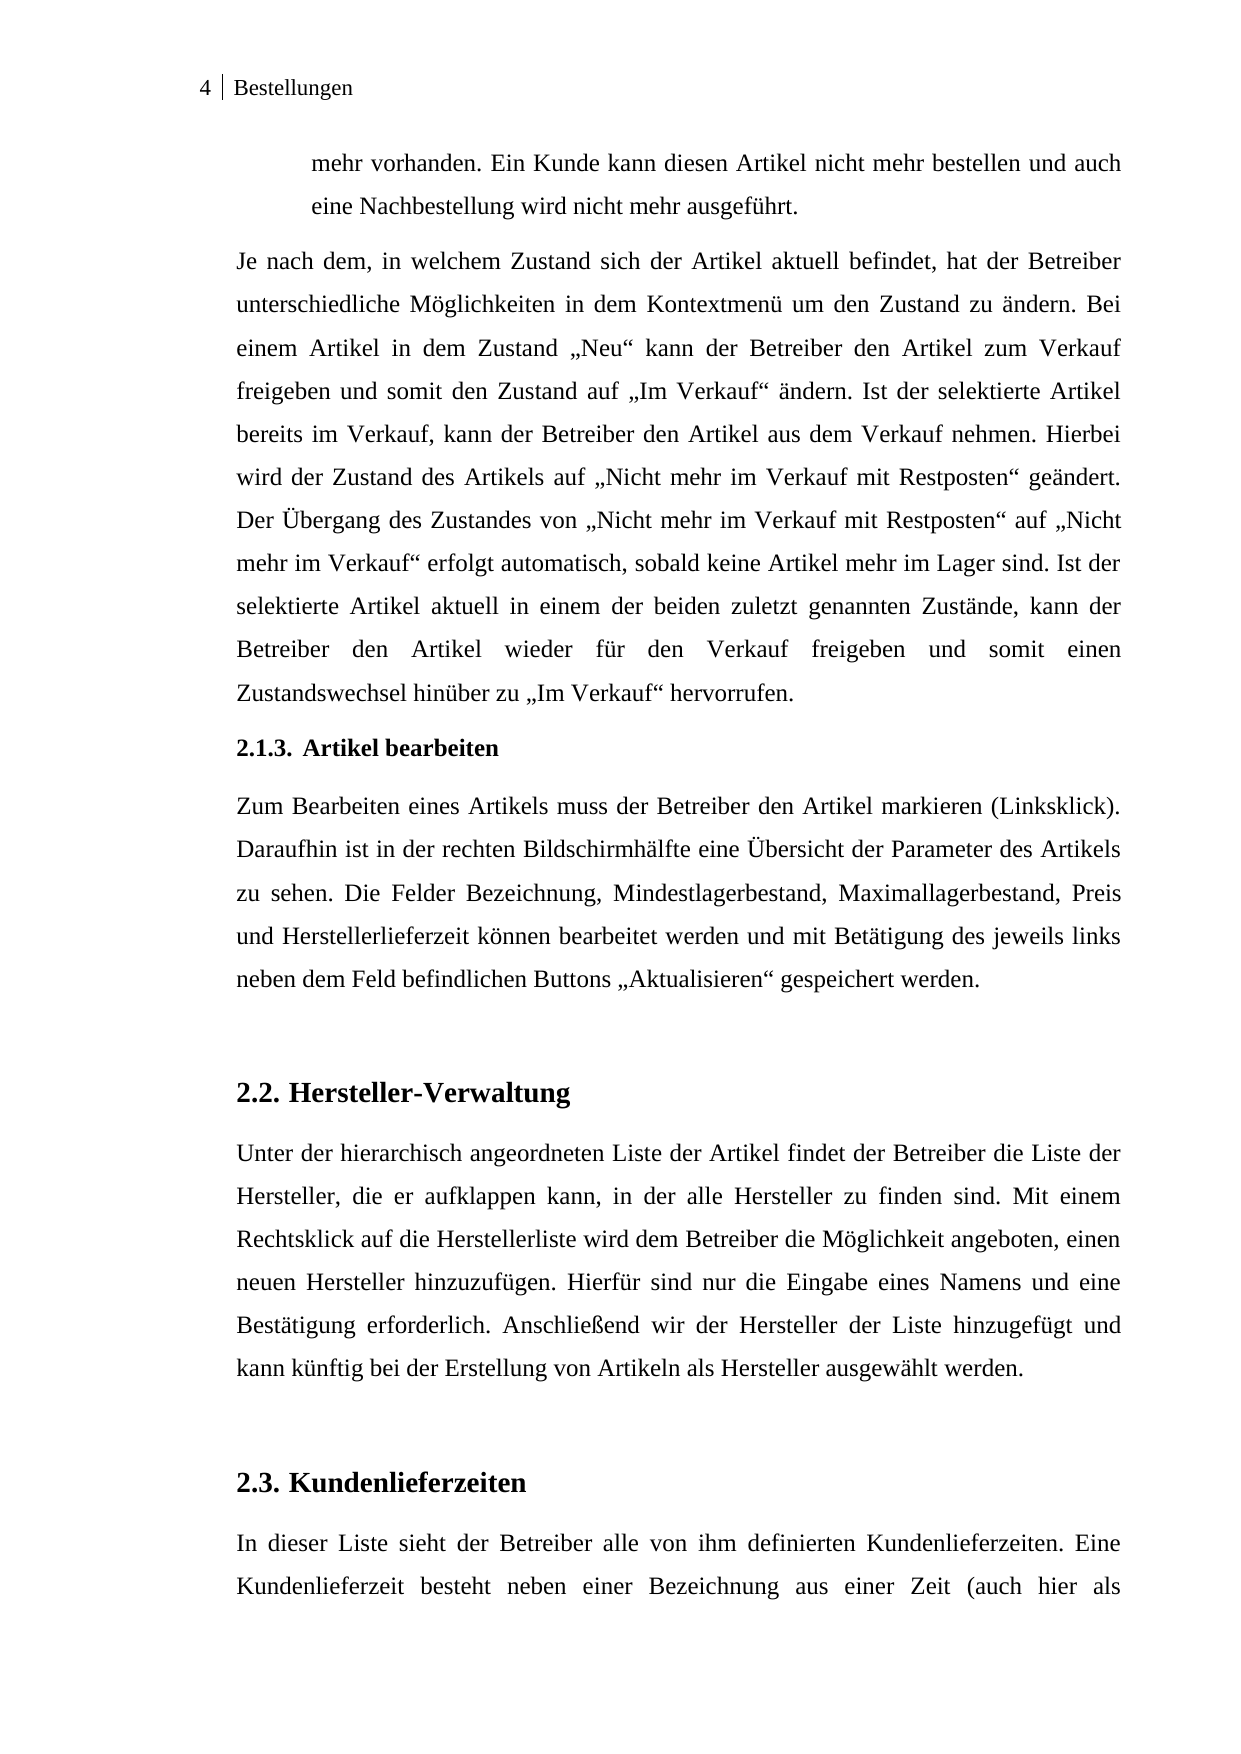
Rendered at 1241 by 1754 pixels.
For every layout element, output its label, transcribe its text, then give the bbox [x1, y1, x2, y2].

text Zum Bearbeiten eines Artikels muss der Betreiber den Artikel markieren (Linksklick). Daraufhin ist in der rechten Bildschirmhälfte eine Übersicht der Parameter des Artikels zu sehen. Die Felder Bezeichnung, Mindestlagerbestand, Maximallagerbestand, Preis und Herstellerlieferzeit können bearbeitet werden und mit Betätigung des jeweils links neben dem Feld befindlichen Buttons „Aktualisieren“ gespeichert werden. [236, 791, 1122, 993]
subtitle Hersteller-Verwaltung [236, 1075, 1122, 1109]
subtitle Kundenlieferzeiten [236, 1465, 1122, 1498]
subtitle Artikel bearbeiten [236, 733, 1122, 762]
text Je nach dem, in welchem Zustand sich der Artikel aktuell befindet, hat der Betreiber unterschiedliche Möglichkeiten in dem Kontextmenü um den Zustand zu ändern. Bei einem Artikel in dem Zustand „Neu“ kann der Betreiber den Artikel zum Verkauf freigeben und somit den Zustand auf „Im Verkauf“ ändern. Ist der selektierte Artikel bereits im Verkauf, kann der Betreiber den Artikel aus dem Verkauf nehmen. Hierbei wird der Zustand des Artikels auf „Nicht mehr im Verkauf mit Restposten“ geändert. Der Übergang des Zustandes von „Nicht mehr im Verkauf mit Restposten“ auf „Nicht mehr im Verkauf“ erfolgt automatisch, sobald keine Artikel mehr im Lager sind. Ist der selektierte Artikel aktuell in einem der beiden zuletzt genannten Zustände, kann der Betreiber den Artikel wieder für den Verkauf freigeben und somit einen Zustandswechsel hinüber zu „Im Verkauf“ hervorrufen. [236, 246, 1122, 706]
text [236, 1528, 1122, 1599]
text Unter der hierarchisch angeordneten Liste der Artikel findet der Betreiber die Liste der Hersteller, die er aufklappen kann, in der alle Hersteller zu finden sind. Mit einem Rechtsklick auf die Herstellerliste wird dem Betreiber die Möglichkeit angeboten, einen neuen Hersteller hinzuzufügen. Hierfür sind nur die Eingabe eines Namens und eine Bestätigung erforderlich. Anschließend wir der Hersteller der Liste hinzugefügt und kann künftig bei der Erstellung von Artikeln als Hersteller ausgewählt werden. [236, 1138, 1122, 1382]
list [274, 148, 1122, 219]
